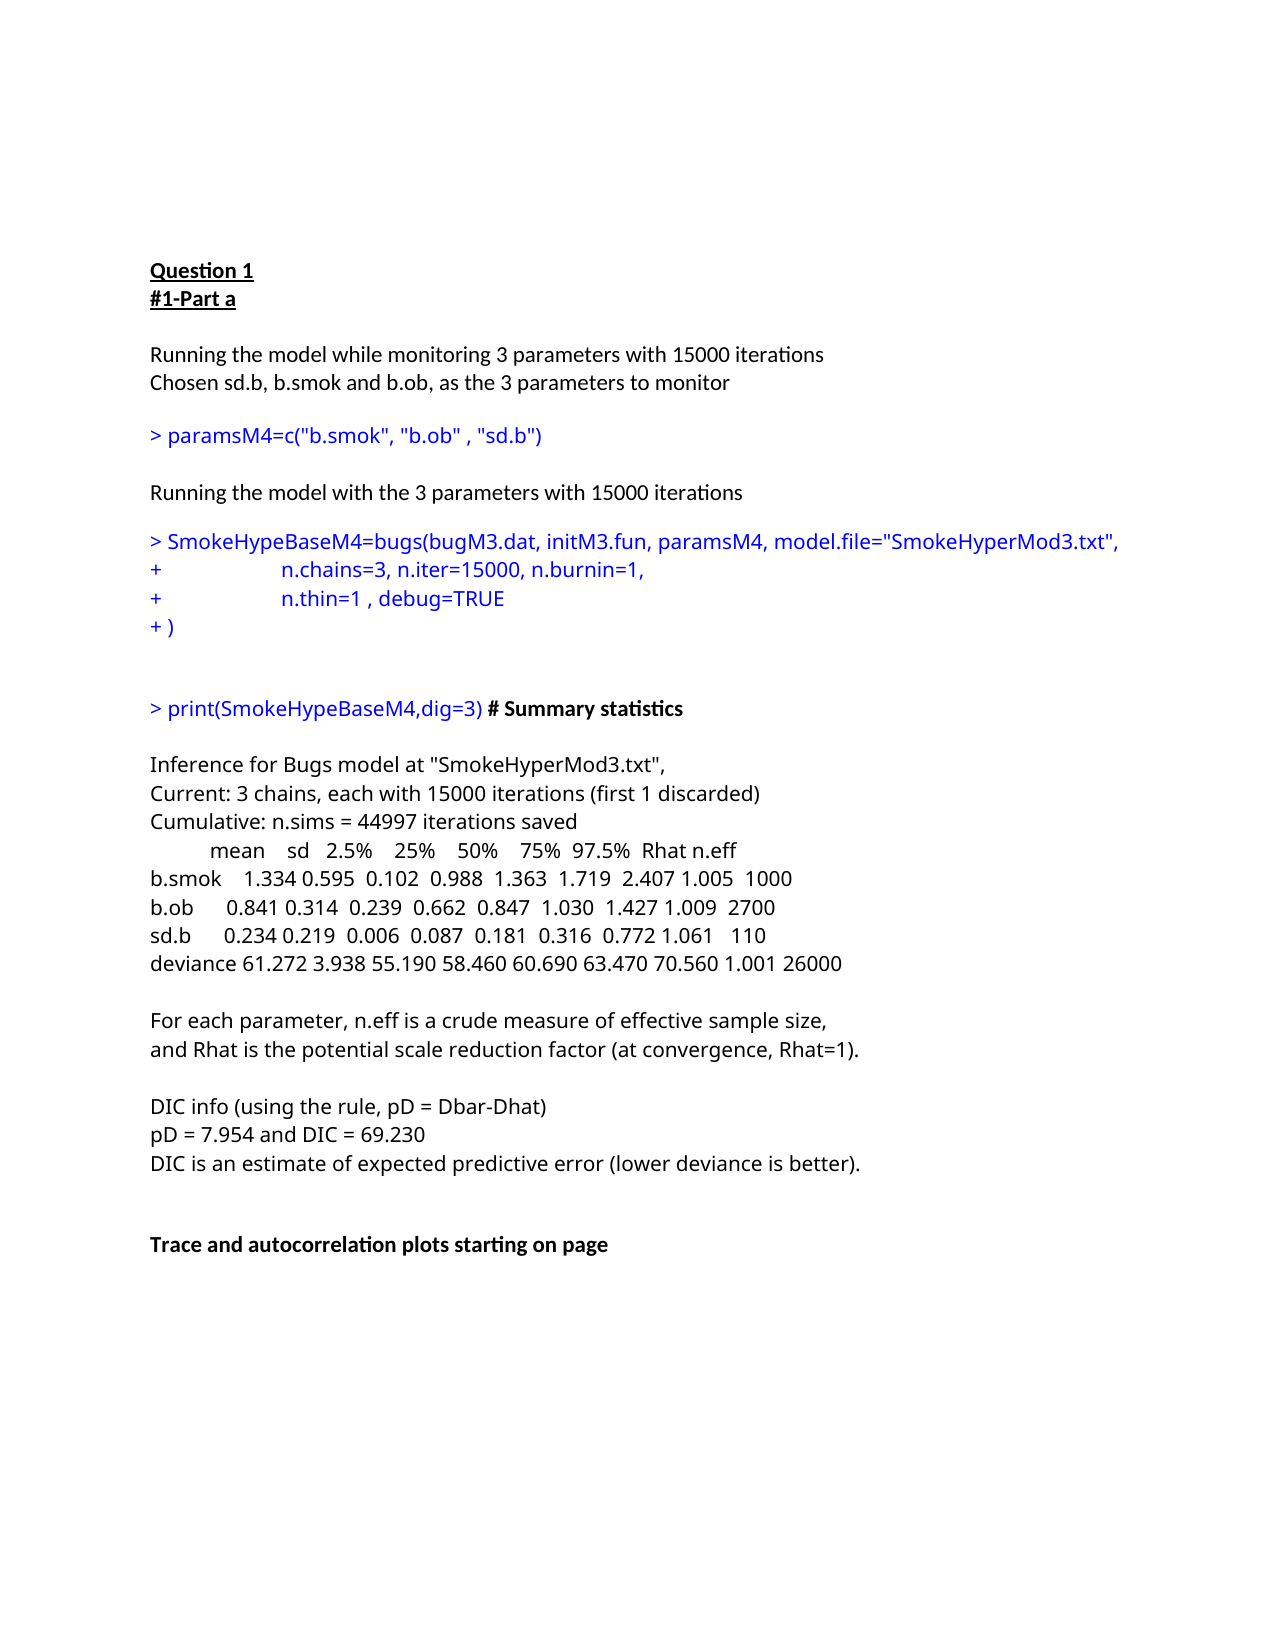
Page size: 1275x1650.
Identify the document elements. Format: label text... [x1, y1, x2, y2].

text b.smok 1.334 0.595 0.102 0.988 1.363 1.719 2.407 1.005 1000 [150, 864, 1125, 893]
text Running the model while monitoring 3 parameters with 15000 iterations [150, 340, 1125, 368]
text > paramsM4=c("b.smok", "b.ob" , "sd.b") [150, 421, 1125, 449]
text Inference for Bugs model at "SmokeHyperMod3.txt", [150, 751, 1125, 779]
text and Rhat is the potential scale reduction factor (at convergence, Rhat=1). [150, 1035, 1125, 1063]
text Question 1 [150, 256, 1125, 284]
text Cumulative: n.sims = 44997 iterations saved [150, 807, 1125, 836]
text Chosen sd.b, b.smok and b.ob, as the 3 parameters to monitor [150, 368, 1125, 396]
text mean sd 2.5% 25% 50% 75% 97.5% Rhat n.eff [150, 836, 1125, 864]
text DIC is an estimate of expected predictive error (lower deviance is better). [150, 1149, 1125, 1177]
text Running the model with the 3 parameters with 15000 iterations [150, 478, 1125, 506]
text + n.chains=3, n.iter=15000, n.burnin=1, [150, 555, 1125, 584]
text + ) [150, 612, 1125, 641]
text pD = 7.954 and DIC = 69.230 [150, 1120, 1125, 1149]
text b.ob 0.841 0.314 0.239 0.662 0.847 1.030 1.427 1.009 2700 [150, 893, 1125, 921]
text #1-Part a [150, 284, 1125, 312]
text > SmokeHypeBaseM4=bugs(bugM3.dat, initM3.fun, paramsM4, model.file="SmokeHyperMod3.txt", [150, 527, 1125, 555]
text > print(SmokeHypeBaseM4,dig=3) # Summary statistics [150, 694, 1125, 722]
text Trace and autocorrelation plots starting on page [150, 1231, 1125, 1258]
text deviance 61.272 3.938 55.190 58.460 60.690 63.470 70.560 1.001 26000 [150, 949, 1125, 978]
text DIC info (using the rule, pD = Dbar-Dhat) [150, 1092, 1125, 1120]
text Current: 3 chains, each with 15000 iterations (first 1 discarded) [150, 779, 1125, 807]
text For each parameter, n.eff is a crude measure of effective sample size, [150, 1006, 1125, 1035]
text + n.thin=1 , debug=TRUE [150, 584, 1125, 612]
text sd.b 0.234 0.219 0.006 0.087 0.181 0.316 0.772 1.061 110 [150, 921, 1125, 949]
